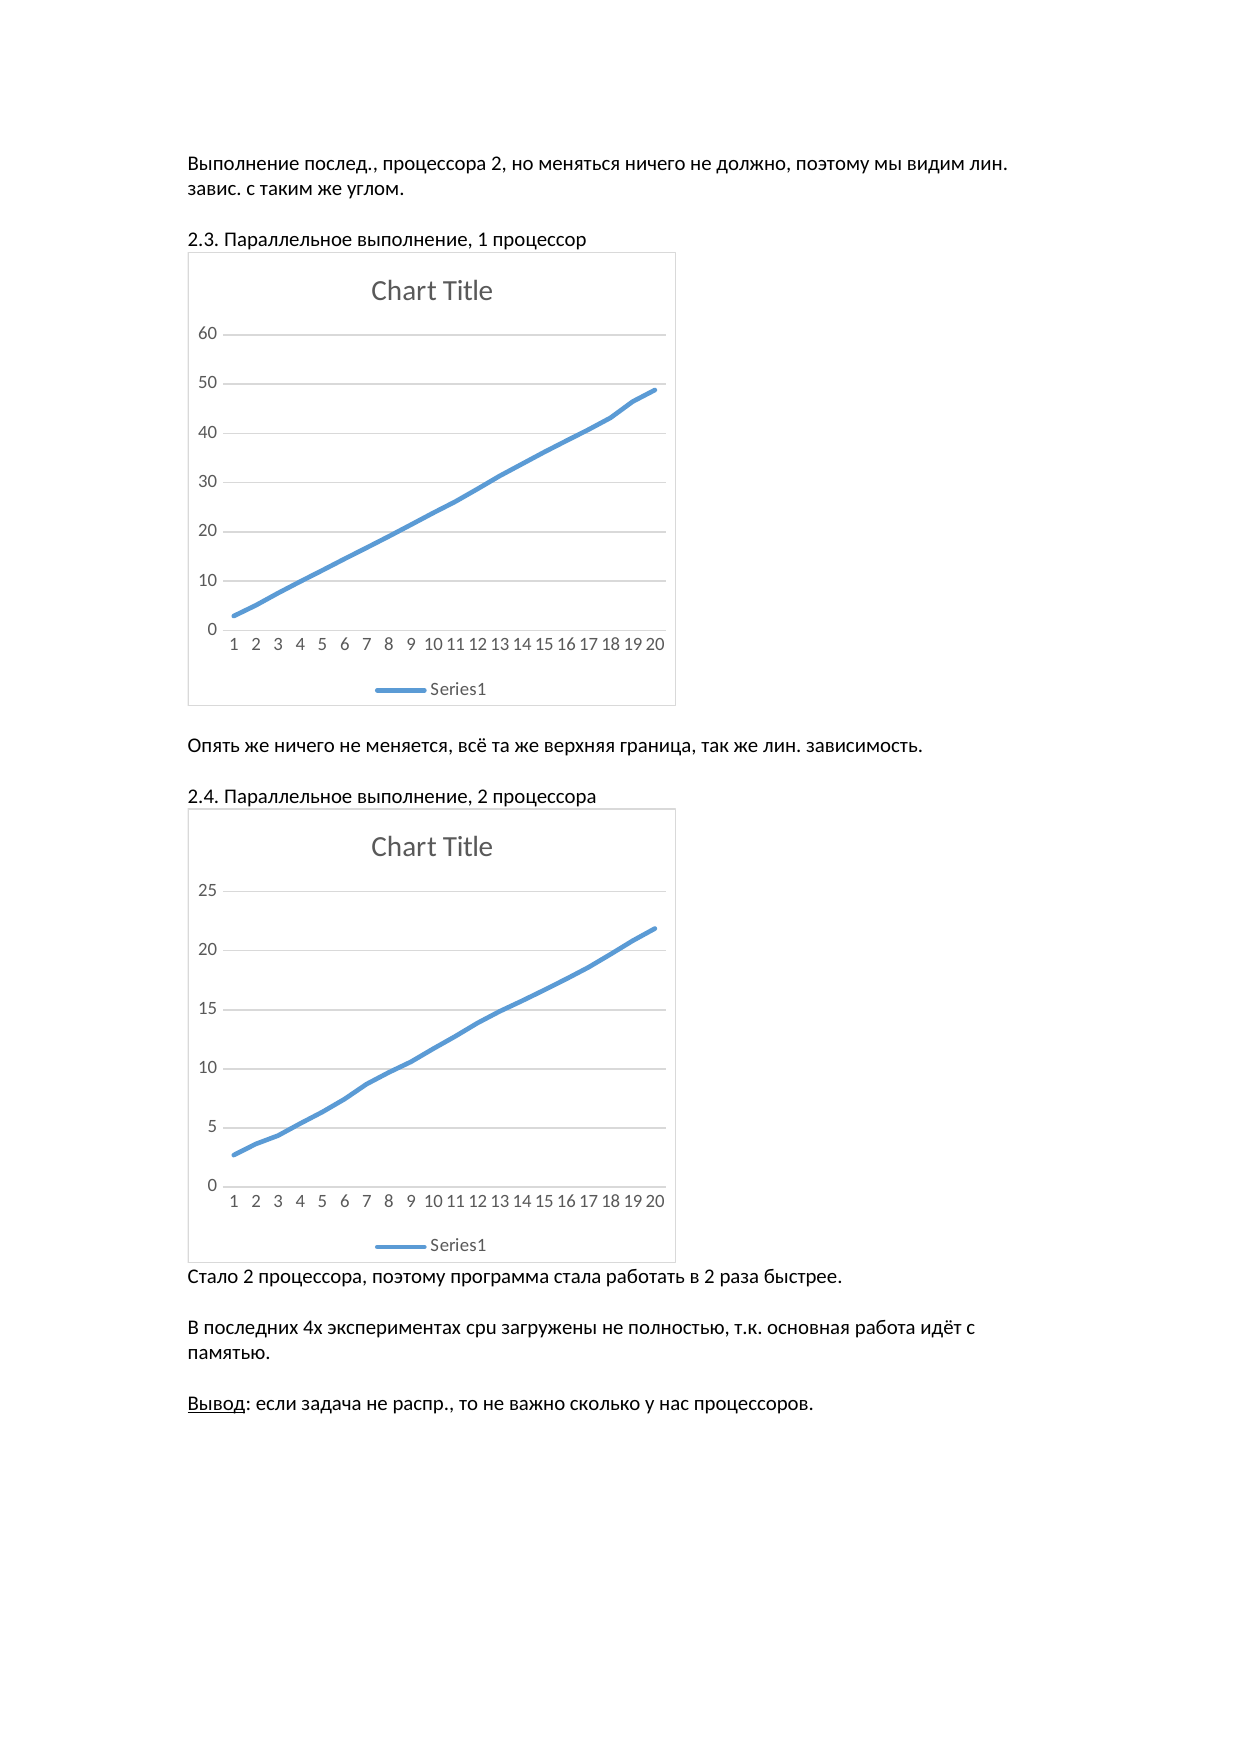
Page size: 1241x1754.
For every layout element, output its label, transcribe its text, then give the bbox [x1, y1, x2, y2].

list Параллельное выполнение, 1 процессор [187, 226, 1053, 252]
list Стало 2 процессора, поэтому программа стала работать в 2 раза быстрее. [187, 1263, 1053, 1289]
list В последних 4х экспериментах cpu загружены не полностью, т.к. основная работа идёт с памятью. [187, 1314, 1053, 1365]
list Вывод: если задача не распр., то не важно сколько у нас процессоров. [187, 1390, 1053, 1416]
list Параллельное выполнение, 2 процессора [187, 783, 1053, 808]
list Опять же ничего не меняется, всё та же верхняя граница, так же лин. зависимость. [187, 732, 1053, 757]
list Выполнение послед., процессора 2, но меняться ничего не должно, поэтому мы видим лин. завис. с таким же углом. [187, 150, 1053, 201]
